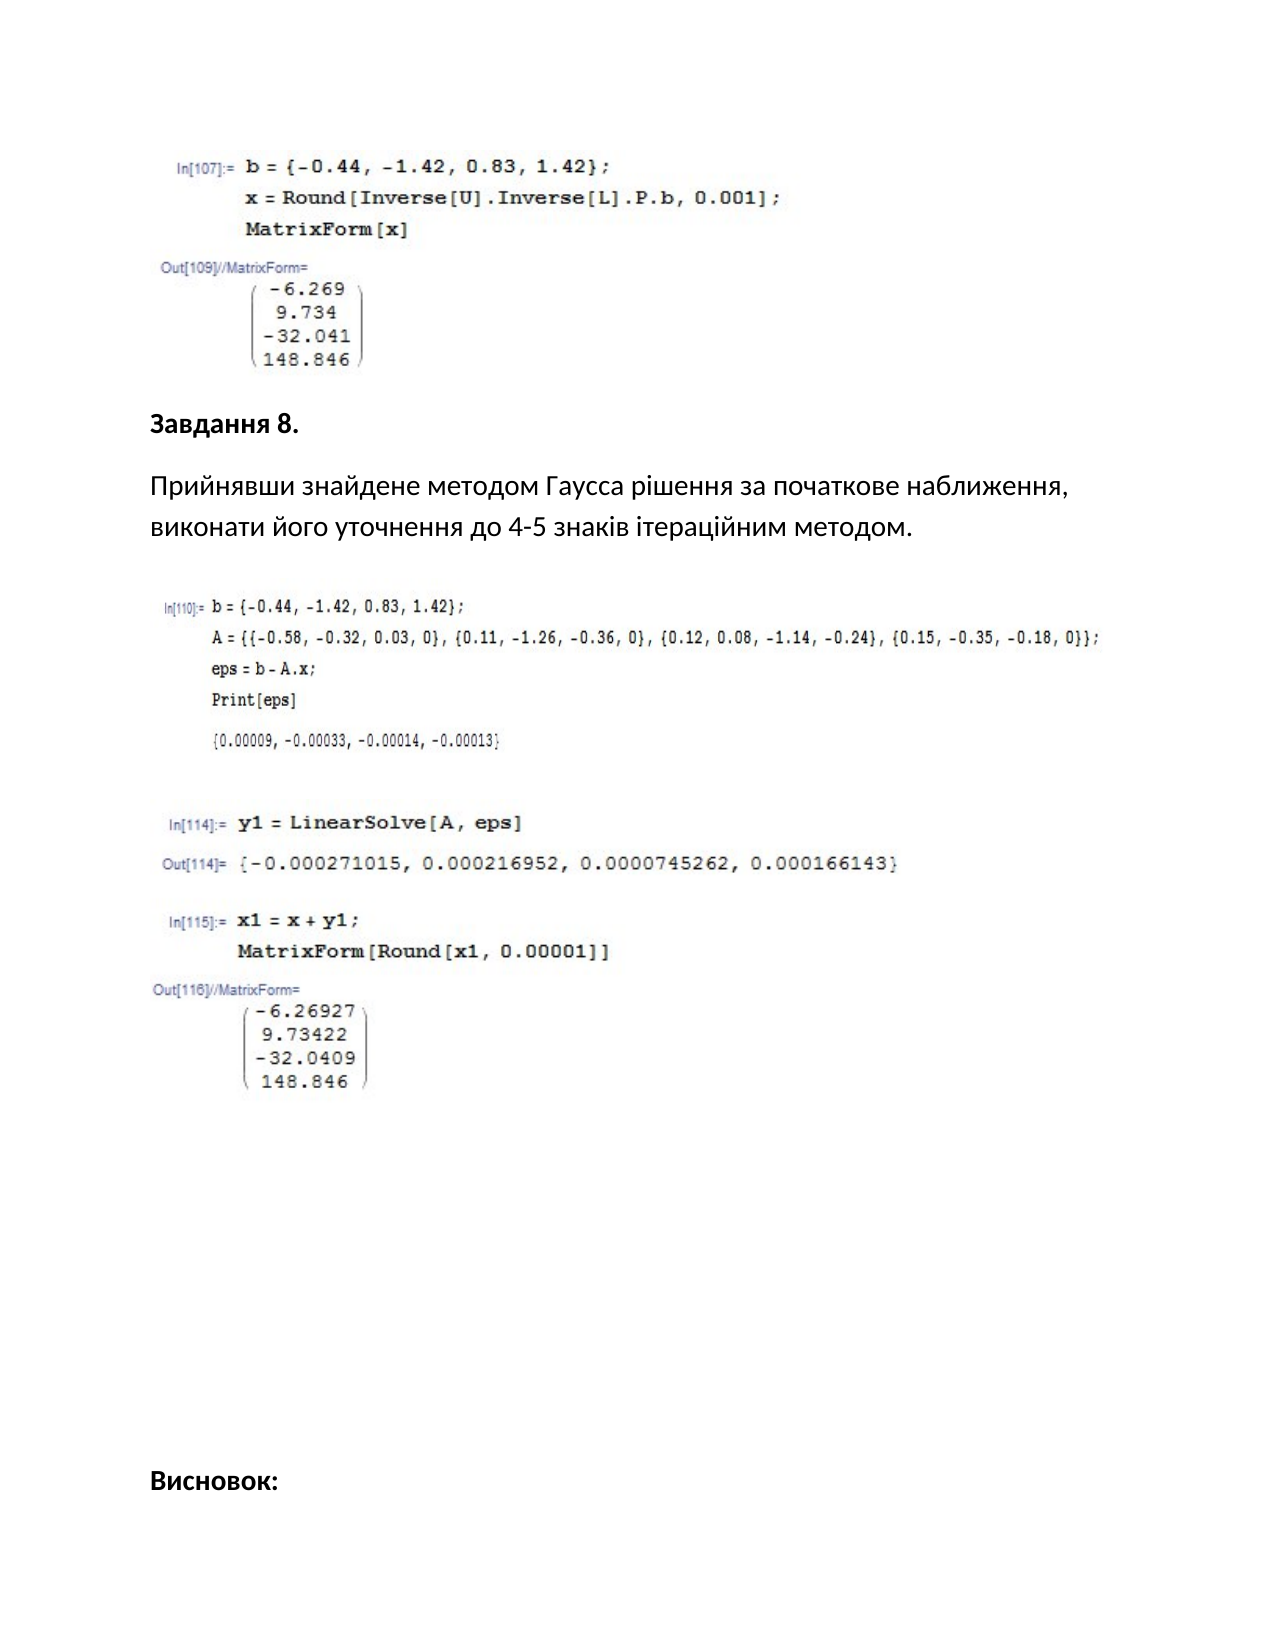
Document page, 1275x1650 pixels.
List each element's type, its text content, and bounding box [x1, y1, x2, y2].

text Завдання 8. [150, 405, 1125, 441]
text Прийнявши знайдене методом Гаусса рішення за початкове наближення, виконати його уточнення до 4-5 знаків ітераційним методом. [150, 467, 1125, 544]
picture [150, 150, 804, 377]
text Висновок: [150, 1462, 1125, 1498]
picture [150, 799, 908, 1110]
picture [150, 578, 1125, 770]
